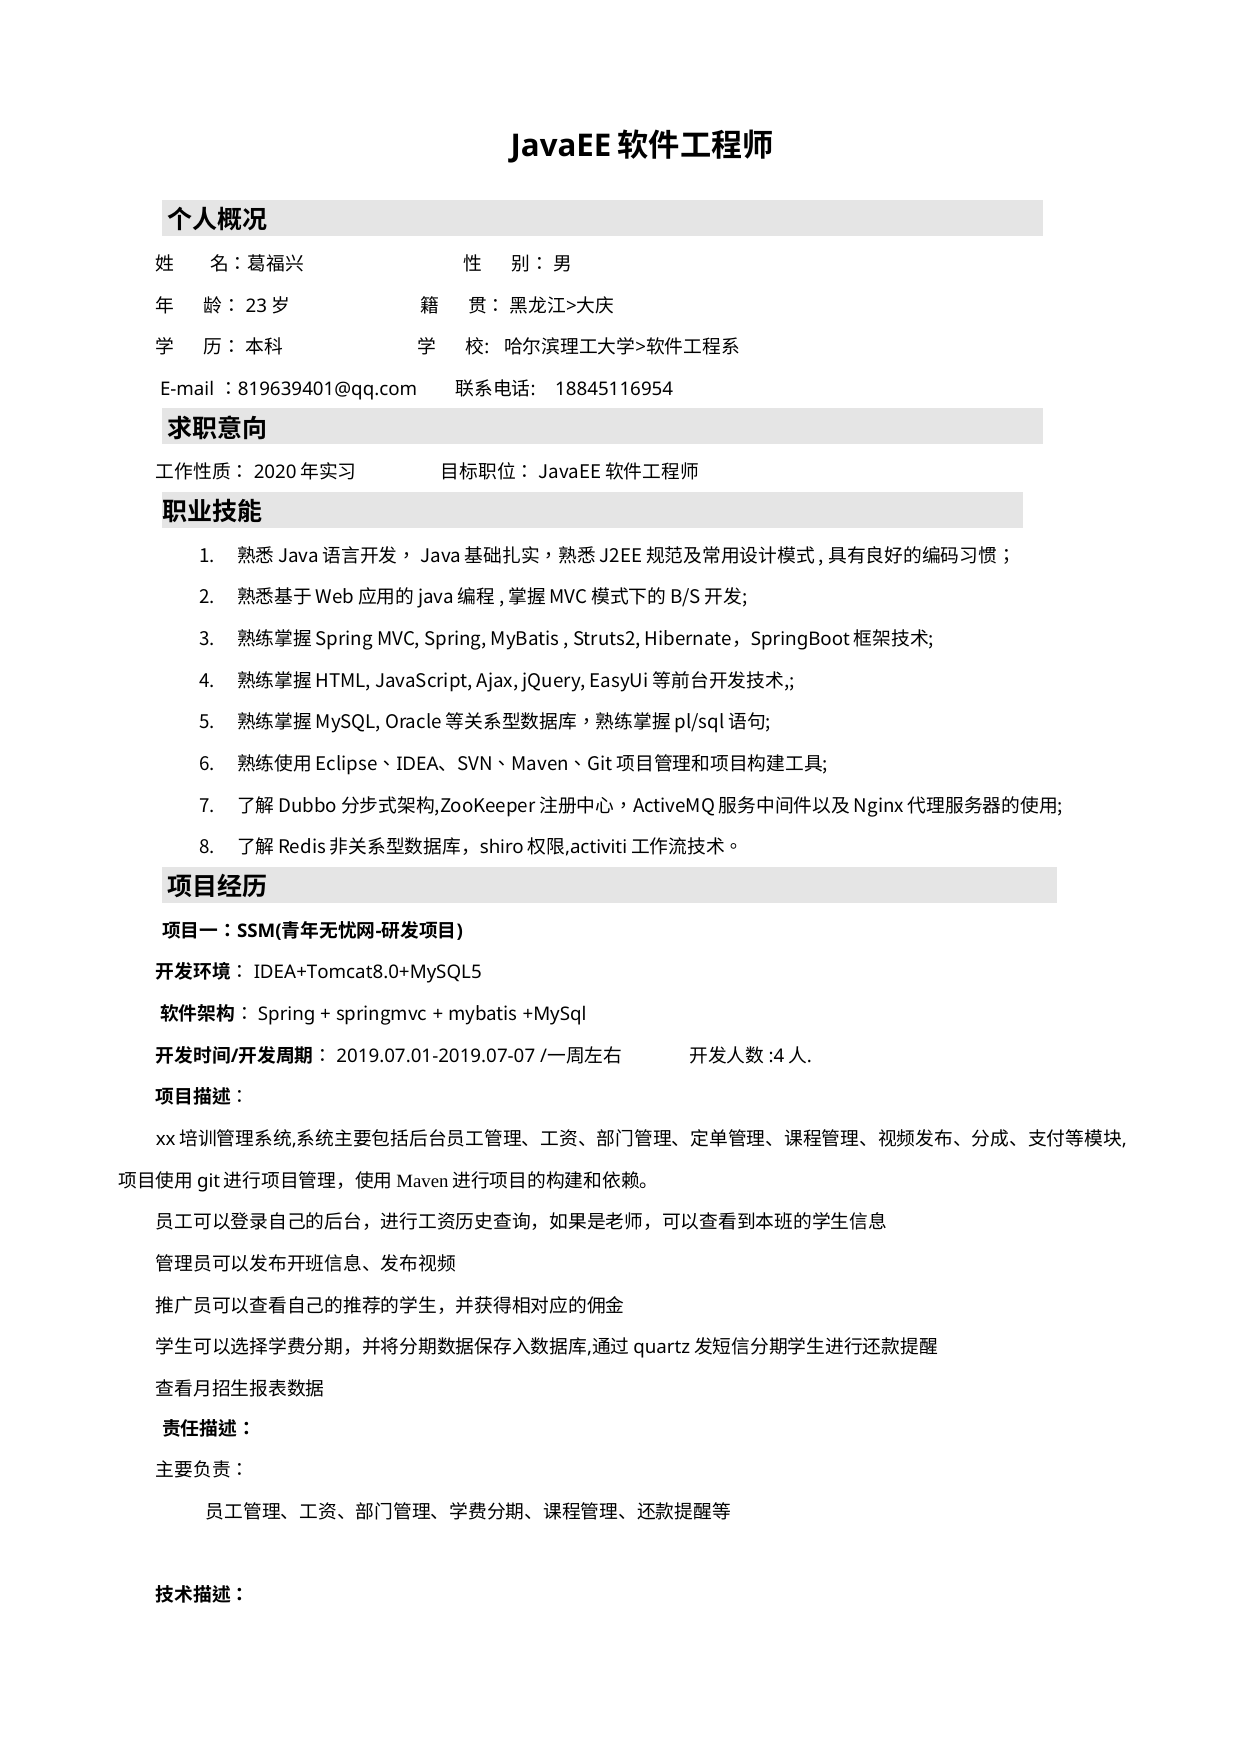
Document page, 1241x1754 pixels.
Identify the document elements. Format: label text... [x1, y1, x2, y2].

text 管理员可以发布开班信息、发布视频 [118, 1237, 1122, 1279]
list 熟练掌握HTML, JavaScript, Ajax, jQuery, EasyUi等前台开发技术,; [193, 654, 1122, 696]
text 员工可以登录自己的后台，进行工资历史查询，如果是老师，可以查看到本班的学生信息 [118, 1196, 1122, 1237]
list 熟练使用Eclipse、IDEA、SVN、Maven、Git项目管理和项目构建工具; [193, 737, 1122, 779]
list 熟悉Java语言开发， Java基础扎实，熟悉J2EE规范及常用设计模式 , 具有良好的编码习惯； [193, 529, 1122, 571]
text 学 历： 本科 学 校: 哈尔滨理工大学>软件工程系 [118, 321, 1122, 362]
text 主要负责： [156, 1443, 1122, 1485]
text 技术描述： [118, 1568, 1122, 1610]
list 熟悉基于Web应用的java编程 , 掌握MVC模式下的B/S开发; [193, 571, 1122, 612]
text 个人概况 [118, 196, 1122, 237]
text 员工管理、工资、部门管理、学费分期、课程管理、还款提醒等 [199, 1485, 1122, 1527]
text 查看月招生报表数据 [118, 1362, 1122, 1404]
text 职业技能 [118, 487, 1122, 529]
text JavaEE软件工程师 [118, 123, 1122, 164]
text 责任描述： [155, 1404, 1122, 1443]
text 开发时间/开发周期： 2019.07.01-2019.07-07 /一周左右 开发人数 :4人. [118, 1029, 1122, 1071]
text xx培训管理系统,系统主要包括后台员工管理、工资、部门管理、定单管理、课程管理、视频发布、分成、支付等模块,项目使用git进行项目管理，使用Maven进行项目的构建和依赖。 [118, 1112, 1122, 1196]
text 项目经历 [118, 862, 1122, 904]
text 软件架构： Spring + springmvc + mybatis +MySql [118, 987, 1122, 1029]
text 学生可以选择学费分期，并将分期数据保存入数据库,通过quartz发短信分期学生进行还款提醒 [118, 1321, 1122, 1362]
list 熟练掌握Spring MVC, Spring, MyBatis , Struts2, Hibernate，SpringBoot框架技术; [193, 612, 1122, 654]
text 工作性质： 2020年实习 目标职位： JavaEE软件工程师 [118, 446, 1122, 487]
list 熟练掌握MySQL, Oracle等关系型数据库，熟练掌握pl/sql语句; [193, 696, 1122, 737]
text E-mail ：819639401@qq.com 联系电话: 18845116954 [118, 362, 1122, 404]
text 开发环境： IDEA+Tomcat8.0+MySQL5 [118, 946, 1122, 987]
text 推广员可以查看自己的推荐的学生，并获得相对应的佣金 [118, 1279, 1122, 1321]
text 项目一：SSM(青年无忧网-研发项目) [118, 904, 1122, 946]
list 了解Redis非关系型数据库，shiro权限,activiti工作流技术。 [193, 821, 1122, 862]
text 求职意向 [118, 404, 1122, 446]
text 姓 名：葛福兴 性 别： 男 [118, 237, 1122, 279]
text 年 龄： 23 岁 籍 贯： 黑龙江>大庆 [118, 279, 1122, 321]
list 了解Dubbo分步式架构,ZooKeeper注册中心，ActiveMQ服务中间件以及Nginx代理服务器的使用; [193, 779, 1122, 821]
text 项目描述： [118, 1071, 1122, 1112]
